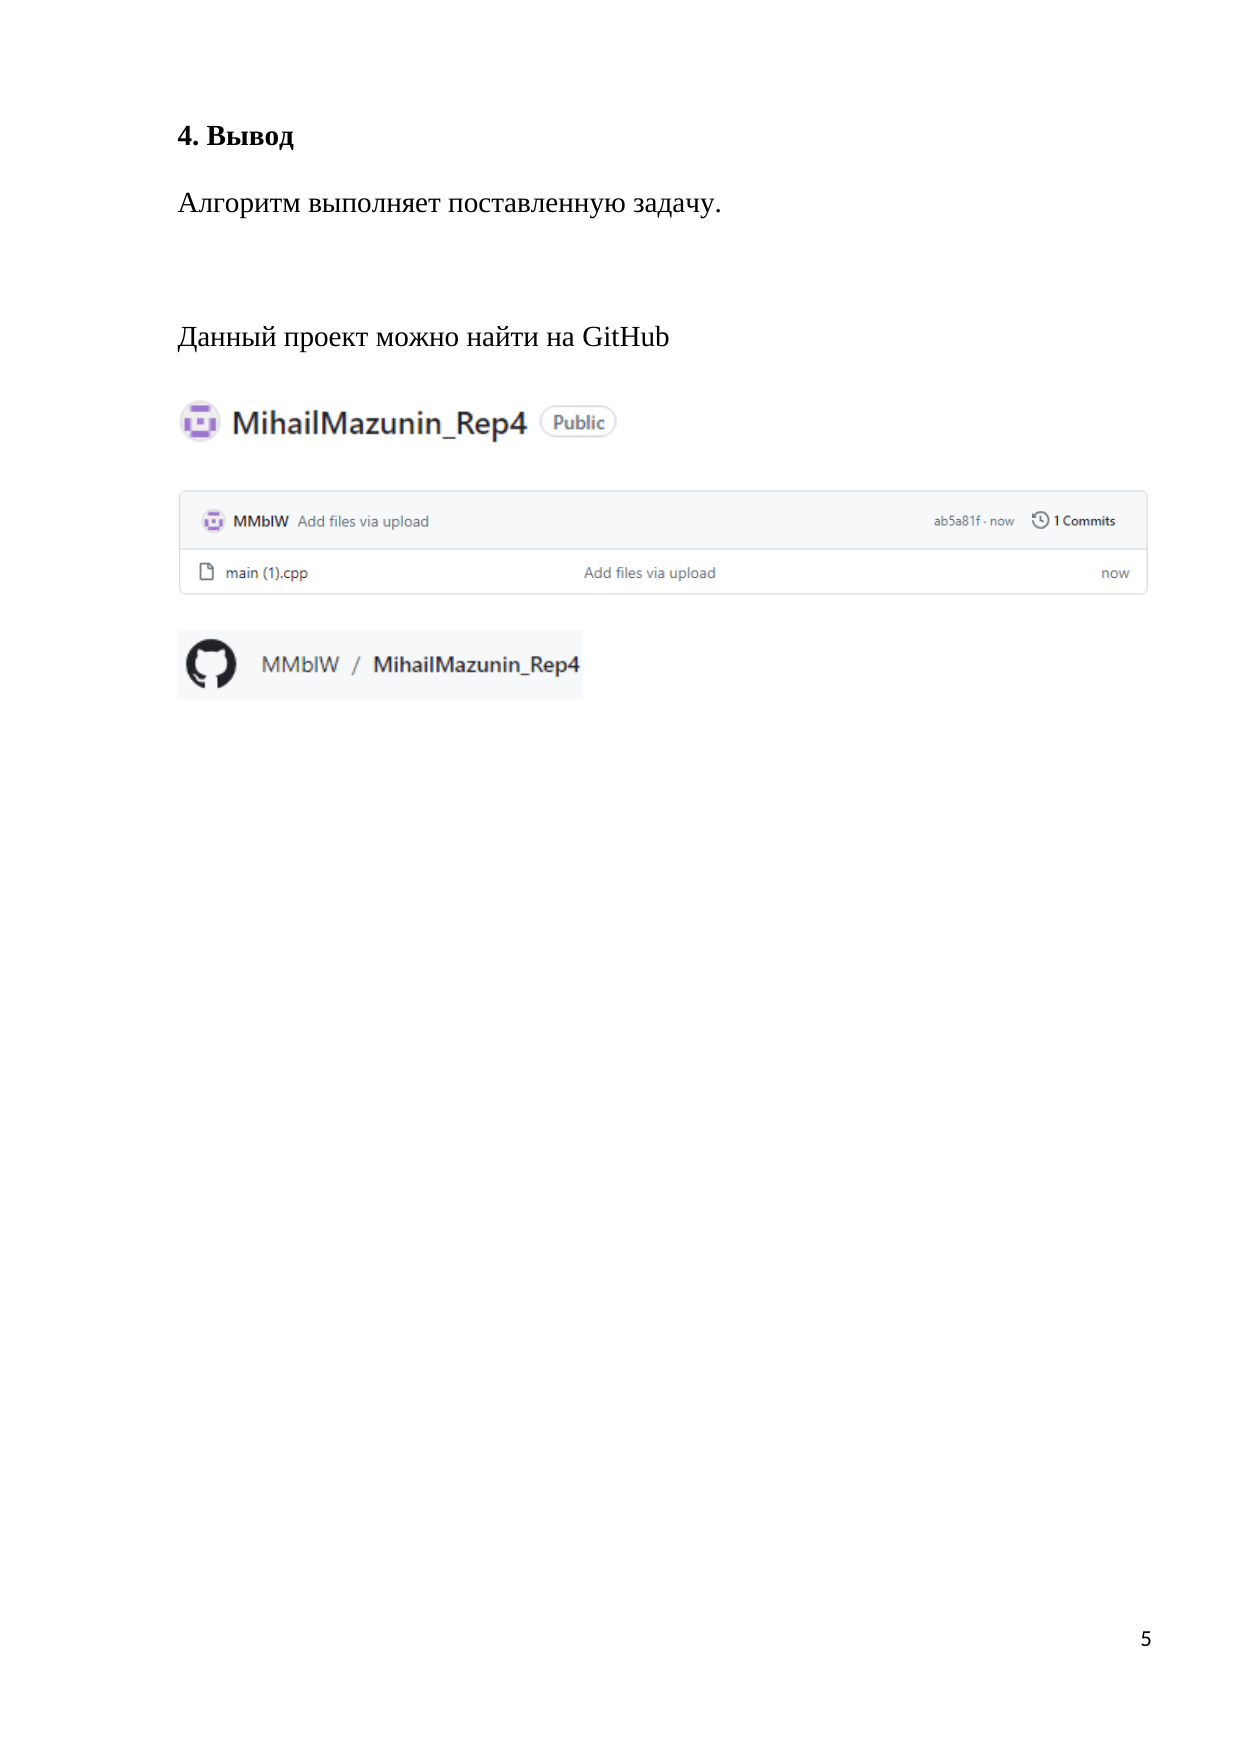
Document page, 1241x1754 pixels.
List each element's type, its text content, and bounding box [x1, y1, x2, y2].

picture [177, 485, 1151, 600]
text Алгоритм выполняет поставленную задачу. [177, 185, 1152, 219]
picture [177, 386, 620, 455]
text Данный проект можно найти на GitHub [177, 319, 1152, 353]
picture [177, 630, 584, 699]
text 4. Вывод [177, 118, 1152, 152]
